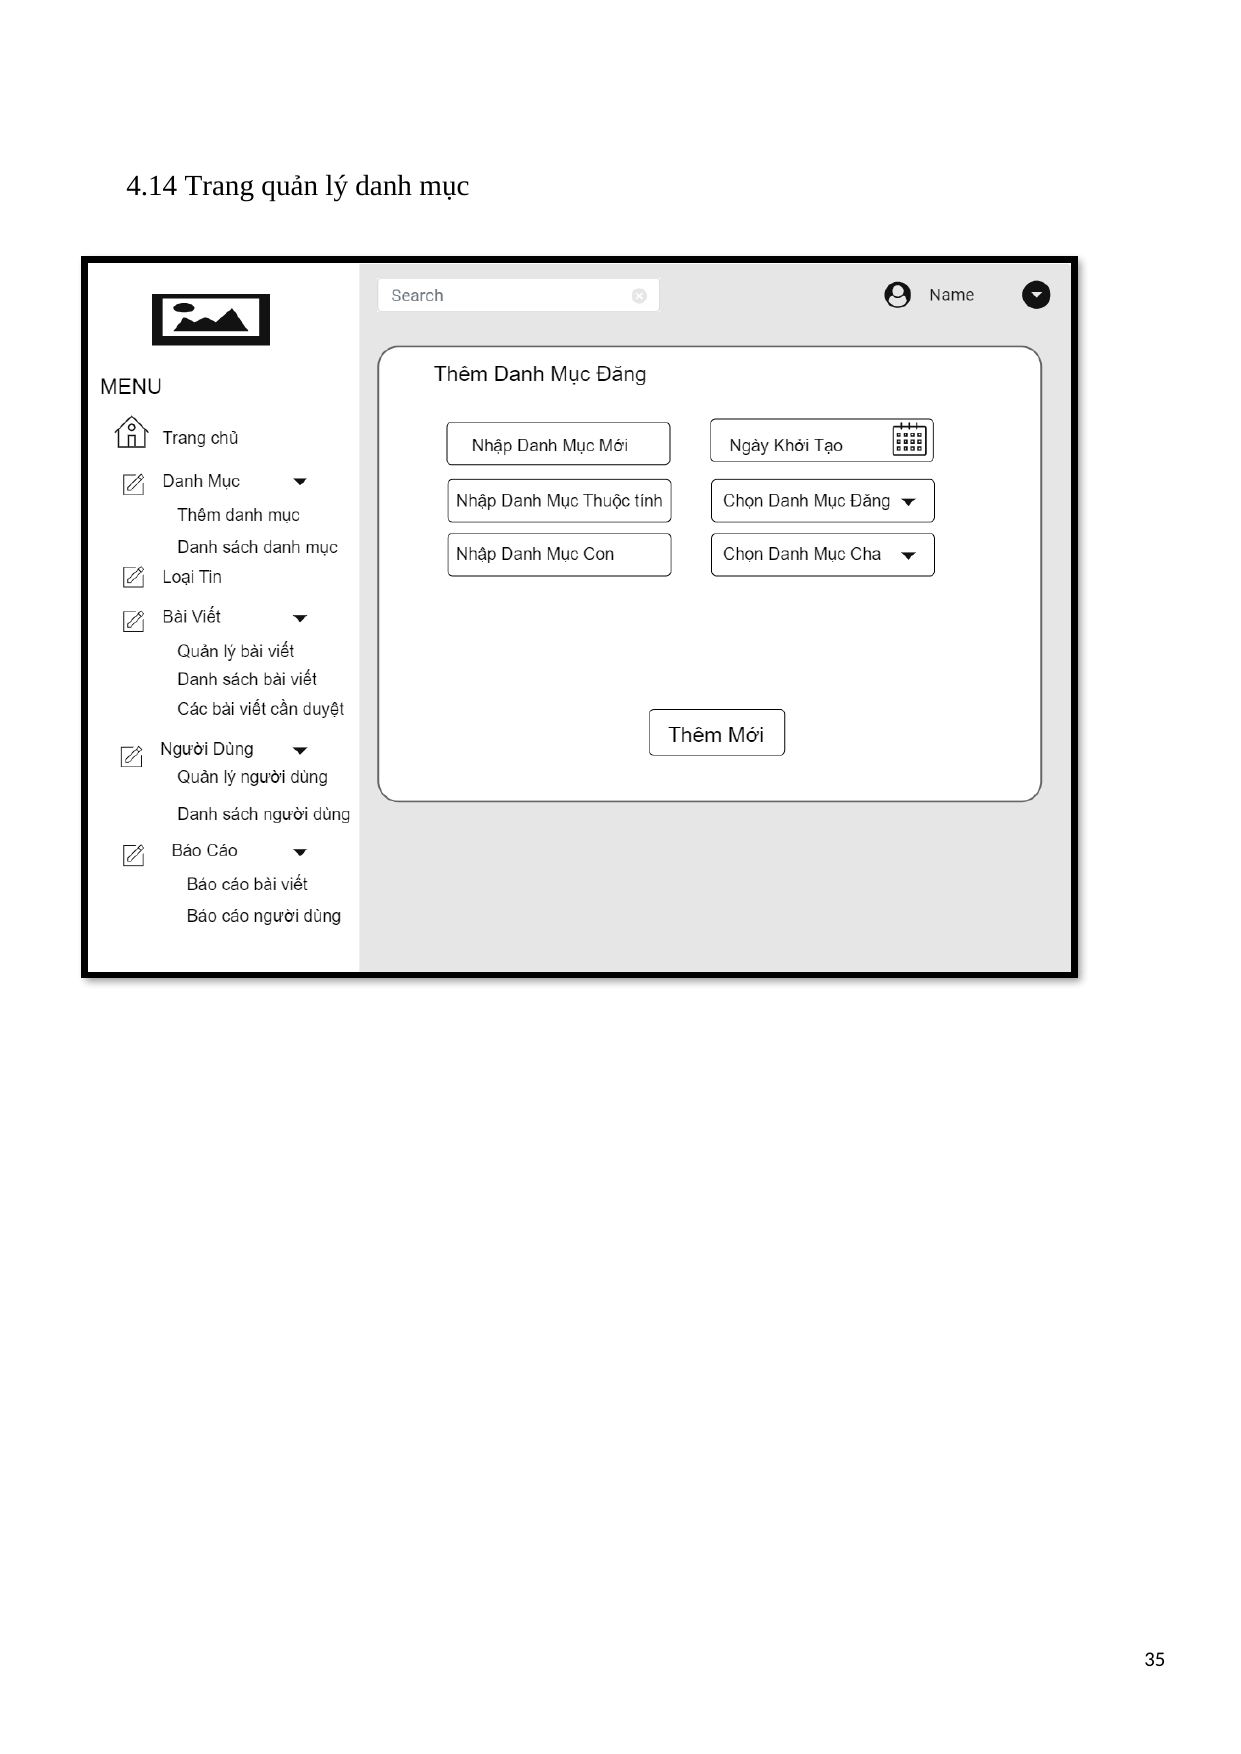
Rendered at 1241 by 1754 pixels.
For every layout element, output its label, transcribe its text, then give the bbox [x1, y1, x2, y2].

text 4.14 Trang quản lý danh mục [75, 168, 1165, 201]
picture [88, 263, 1071, 972]
